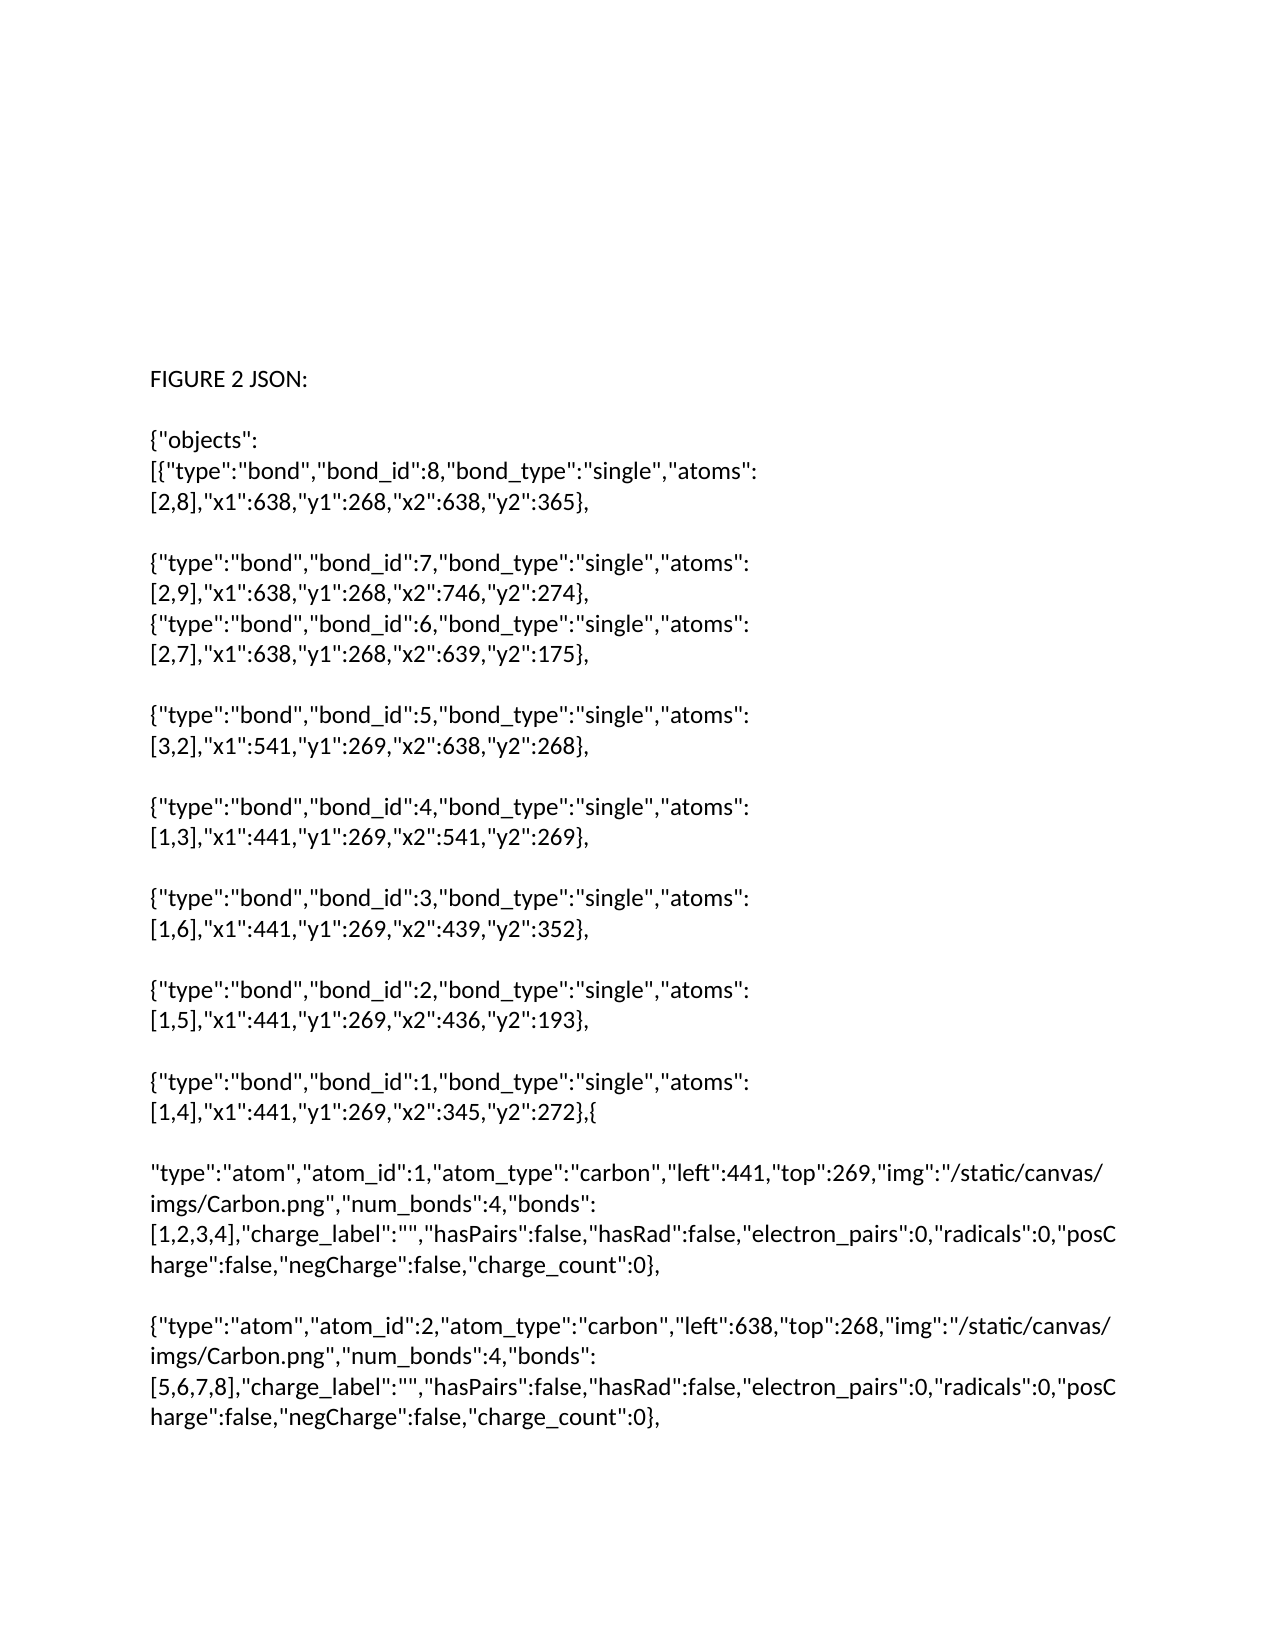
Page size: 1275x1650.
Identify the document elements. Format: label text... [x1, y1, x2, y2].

text "type":"atom","atom_id":1,"atom_type":"carbon","left":441,"top":269,"img":"/static/canvas/imgs/Carbon.png","num_bonds":4,"bonds":[1,2,3,4],"charge_label":"","hasPairs":false,"hasRad":false,"electron_pairs":0,"radicals":0,"posCharge":false,"negCharge":false,"charge_count":0}, [150, 1157, 1125, 1279]
text {"type":"atom","atom_id":2,"atom_type":"carbon","left":638,"top":268,"img":"/static/canvas/imgs/Carbon.png","num_bonds":4,"bonds":[5,6,7,8],"charge_label":"","hasPairs":false,"hasRad":false,"electron_pairs":0,"radicals":0,"posCharge":false,"negCharge":false,"charge_count":0}, [150, 1310, 1125, 1432]
text {"type":"bond","bond_id":1,"bond_type":"single","atoms":[1,4],"x1":441,"y1":269,"x2":345,"y2":272},{ [150, 1066, 1125, 1127]
text {"type":"bond","bond_id":2,"bond_type":"single","atoms":[1,5],"x1":441,"y1":269,"x2":436,"y2":193}, [150, 974, 1125, 1035]
text {"type":"bond","bond_id":7,"bond_type":"single","atoms":[2,9],"x1":638,"y1":268,"x2":746,"y2":274}, [150, 547, 1125, 608]
text FIGURE 2 JSON: [150, 364, 1125, 394]
text {"type":"bond","bond_id":6,"bond_type":"single","atoms":[2,7],"x1":638,"y1":268,"x2":639,"y2":175}, [150, 608, 1125, 669]
text {"type":"bond","bond_id":3,"bond_type":"single","atoms":[1,6],"x1":441,"y1":269,"x2":439,"y2":352}, [150, 882, 1125, 943]
text {"type":"bond","bond_id":4,"bond_type":"single","atoms":[1,3],"x1":441,"y1":269,"x2":541,"y2":269}, [150, 791, 1125, 852]
text [{"type":"bond","bond_id":8,"bond_type":"single","atoms":[2,8],"x1":638,"y1":268,"x2":638,"y2":365}, [150, 455, 1125, 516]
text {"type":"bond","bond_id":5,"bond_type":"single","atoms":[3,2],"x1":541,"y1":269,"x2":638,"y2":268}, [150, 699, 1125, 760]
text {"objects": [150, 425, 1125, 455]
